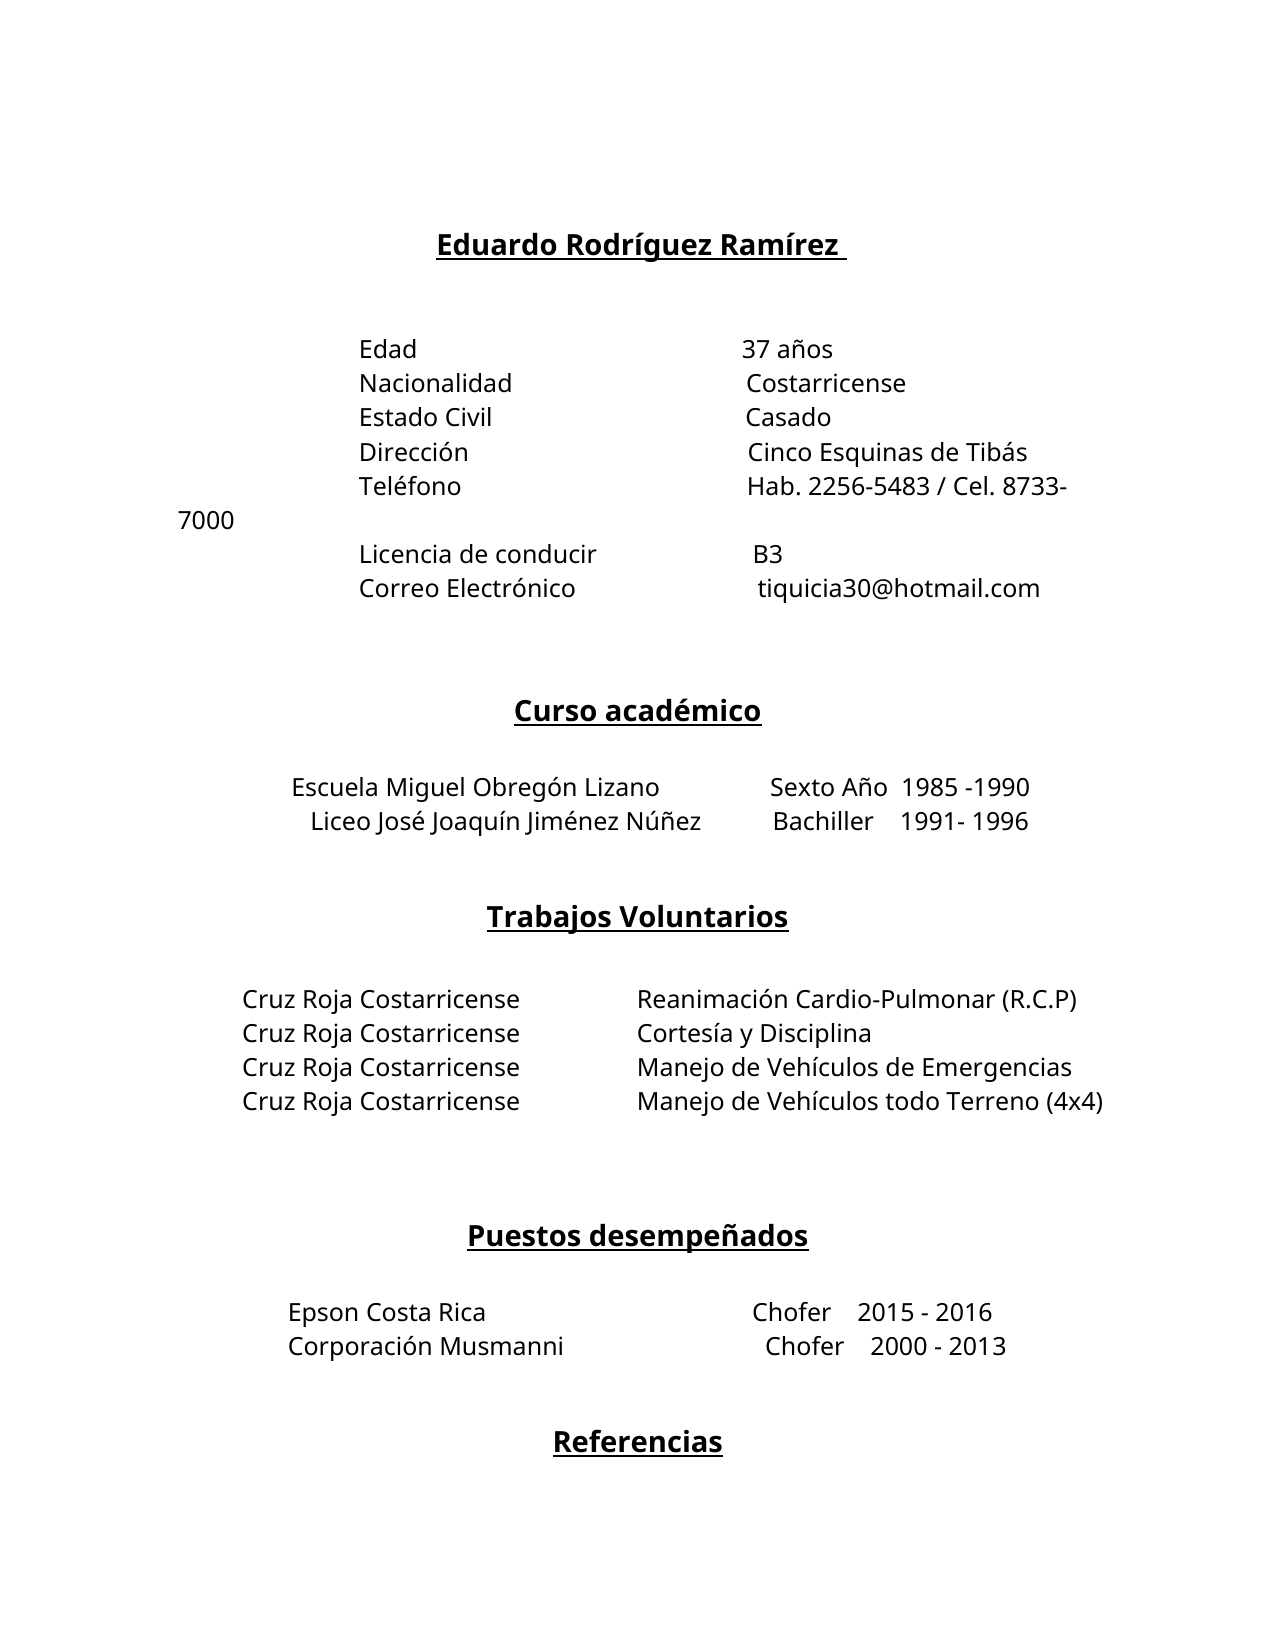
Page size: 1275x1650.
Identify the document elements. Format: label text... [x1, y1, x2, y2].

text Estado Civil Casado [177, 400, 1098, 434]
text Liceo José Joaquín Jiménez Núñez Bachiller 1991- 1996 [177, 804, 1098, 838]
text Escuela Miguel Obregón Lizano Sexto Año 1985 -1990 [177, 770, 1098, 804]
text Correo Electrónico tiquicia30@hotmail.com [177, 570, 1098, 604]
text Teléfono Hab. 2256-5483 / Cel. 8733-7000 [177, 468, 1098, 536]
text Nacionalidad Costarricense [177, 366, 1098, 400]
text Licencia de conducir B3 [177, 536, 1096, 570]
text Trabajos Voluntarios [177, 896, 1098, 936]
text Edad 37 años [177, 332, 1098, 366]
text Eduardo Rodríguez Ramírez [177, 224, 1098, 264]
text Cruz Roja Costarricense Cortesía y Disciplina [177, 1015, 1098, 1049]
text Corporación Musmanni Chofer 2000 - 2013 [177, 1329, 1098, 1363]
text Cruz Roja Costarricense Manejo de Vehículos de Emergencias [177, 1049, 1098, 1083]
text Curso académico [177, 691, 1098, 730]
text Epson Costa Rica Chofer 2015 - 2016 [177, 1295, 1098, 1329]
text Dirección Cinco Esquinas de Tibás [177, 434, 1098, 468]
text Referencias [177, 1421, 1098, 1461]
text Cruz Roja Costarricense Manejo de Vehículos todo Terreno (4x4) [177, 1083, 1149, 1118]
text Cruz Roja Costarricense Reanimación Cardio-Pulmonar (R.C.P) [177, 981, 1098, 1015]
text Puestos desempeñados [177, 1215, 1098, 1255]
